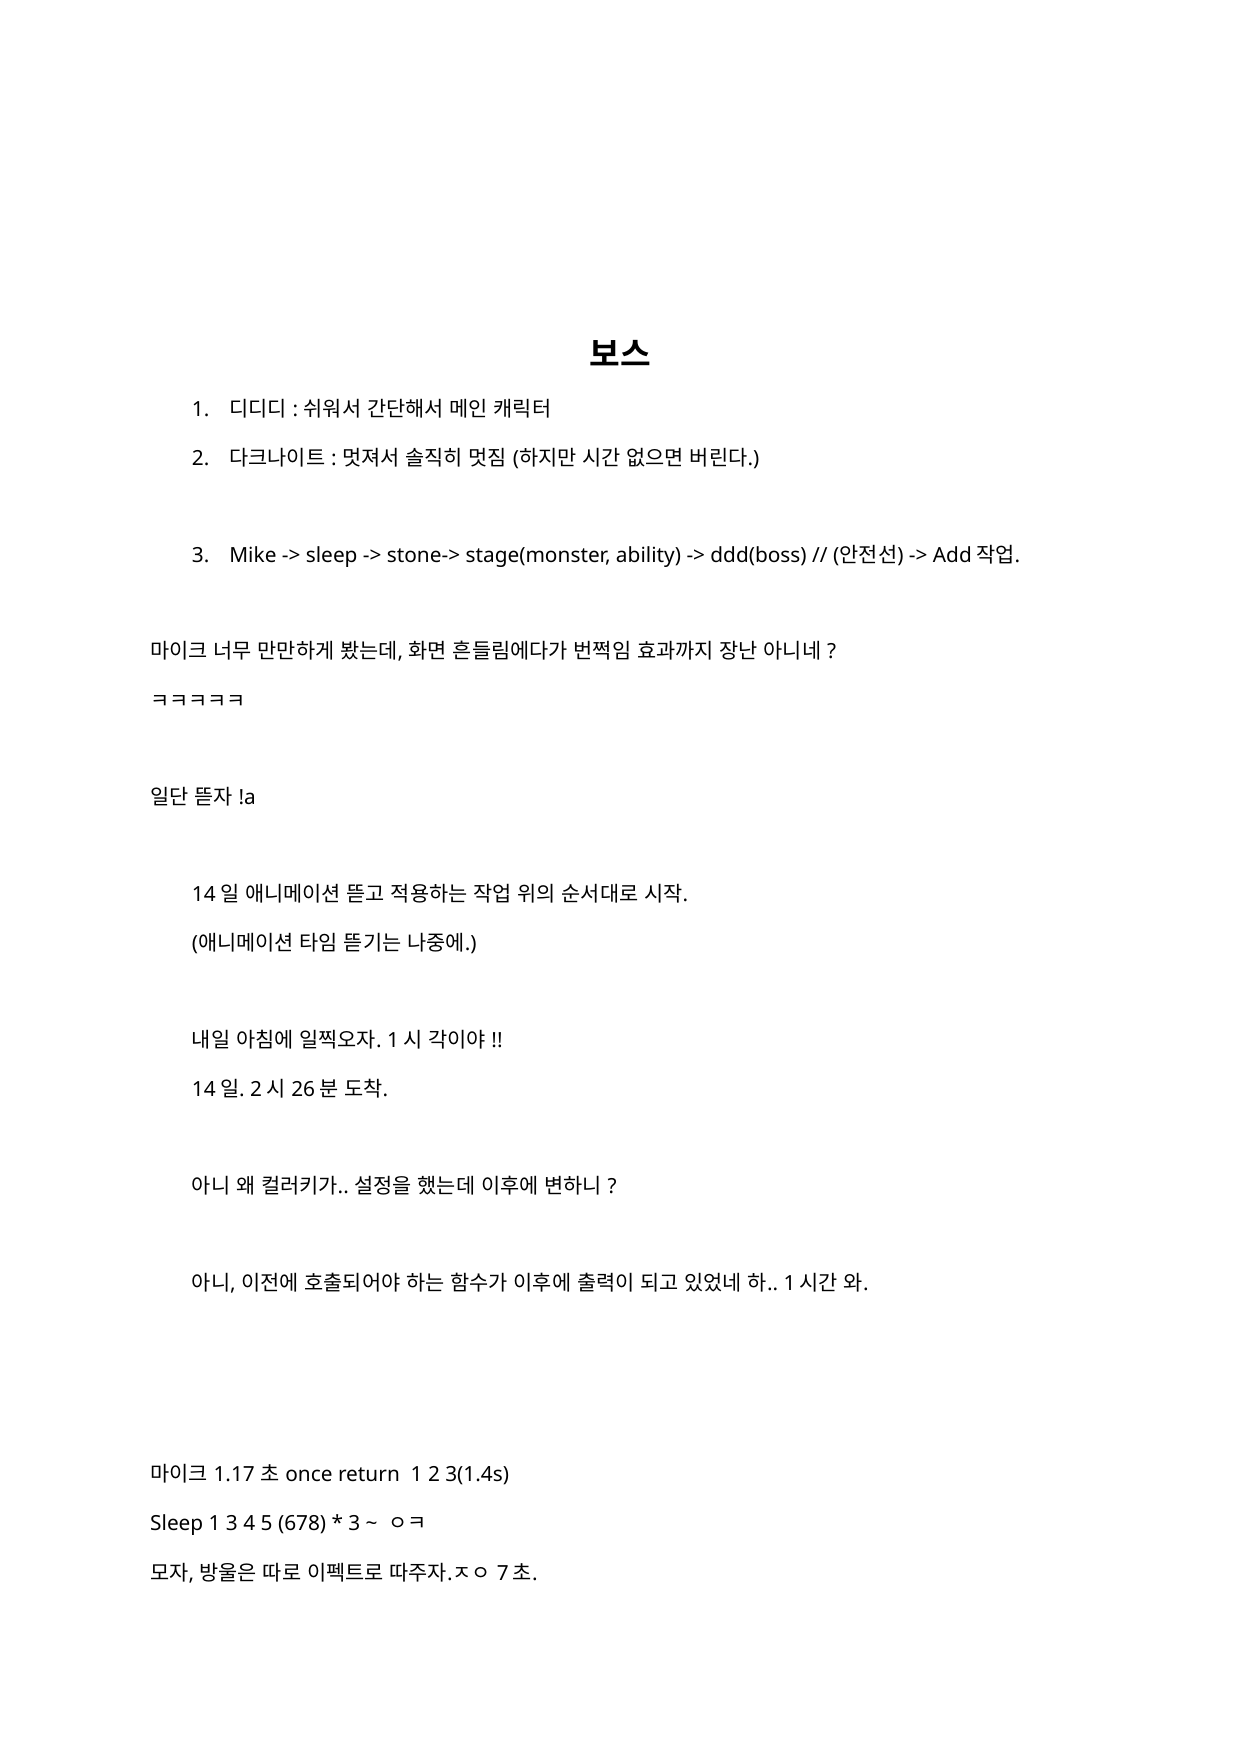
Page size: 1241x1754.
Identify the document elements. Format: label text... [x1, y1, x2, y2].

list 디디디 : 쉬워서 간단해서 메인 캐릭터 [192, 392, 1090, 422]
text 아니 왜 컬러키가.. 설정을 했는데 이후에 변하니 ? [192, 1169, 1090, 1200]
text 모자, 방울은 따로 이펙트로 따주자.ㅈㅇ 7초. [150, 1556, 1090, 1586]
text Sleep 1 3 4 5 (678) * 3 ~ ㅇㅋ [150, 1507, 1090, 1537]
text 마이크 1.17 초 once return 1 2 3(1.4s) [150, 1457, 1090, 1488]
text 일단 뜯자 !a [150, 781, 1090, 811]
text 14일 애니메이션 뜯고 적용하는 작업 위의 순서대로 시작. [192, 877, 1090, 908]
text ㅋㅋㅋㅋㅋ [150, 684, 1090, 714]
text 아니, 이전에 호출되어야 하는 함수가 이후에 출력이 되고 있었네 하.. 1시간 와. [192, 1266, 1090, 1296]
text 14일. 2시 26분 도착. [192, 1073, 1090, 1103]
title 보스 [150, 327, 1090, 376]
text (애니메이션 타임 뜯기는 나중에.) [192, 927, 1090, 957]
text 내일 아침에 일찍오자. 1시 각이야 !! [192, 1023, 1090, 1054]
list 다크나이트 : 멋져서 솔직히 멋짐 (하지만 시간 없으면 버린다.) [192, 441, 1090, 472]
list Mike -> sleep -> stone-> stage(monster, ability) -> ddd(boss) // (안전선) -> Add작업. [192, 538, 1090, 568]
text 마이크 너무 만만하게 봤는데, 화면 흔들림에다가 번쩍임 효과까지 장난 아니네 ? [150, 635, 1090, 665]
